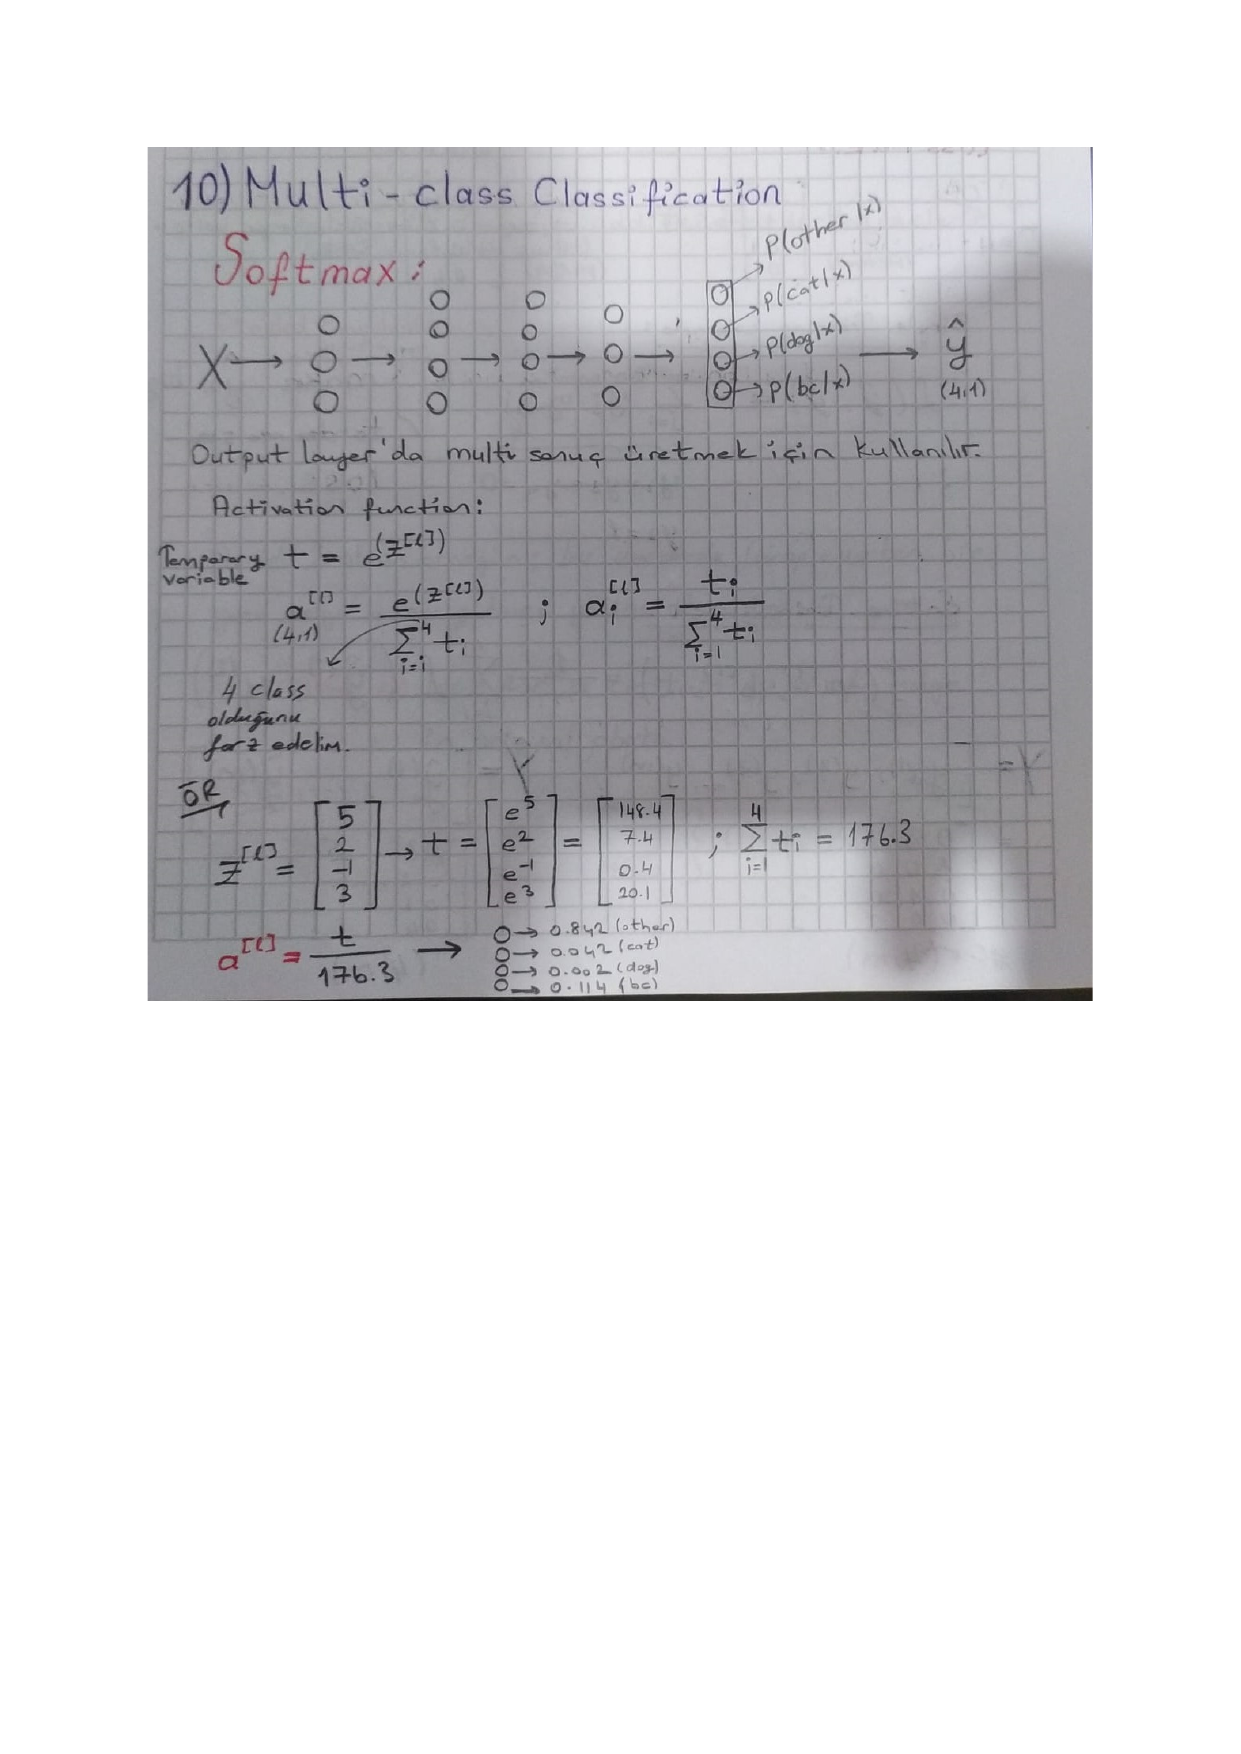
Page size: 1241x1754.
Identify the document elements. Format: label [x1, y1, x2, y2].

picture [147, 147, 1093, 1001]
